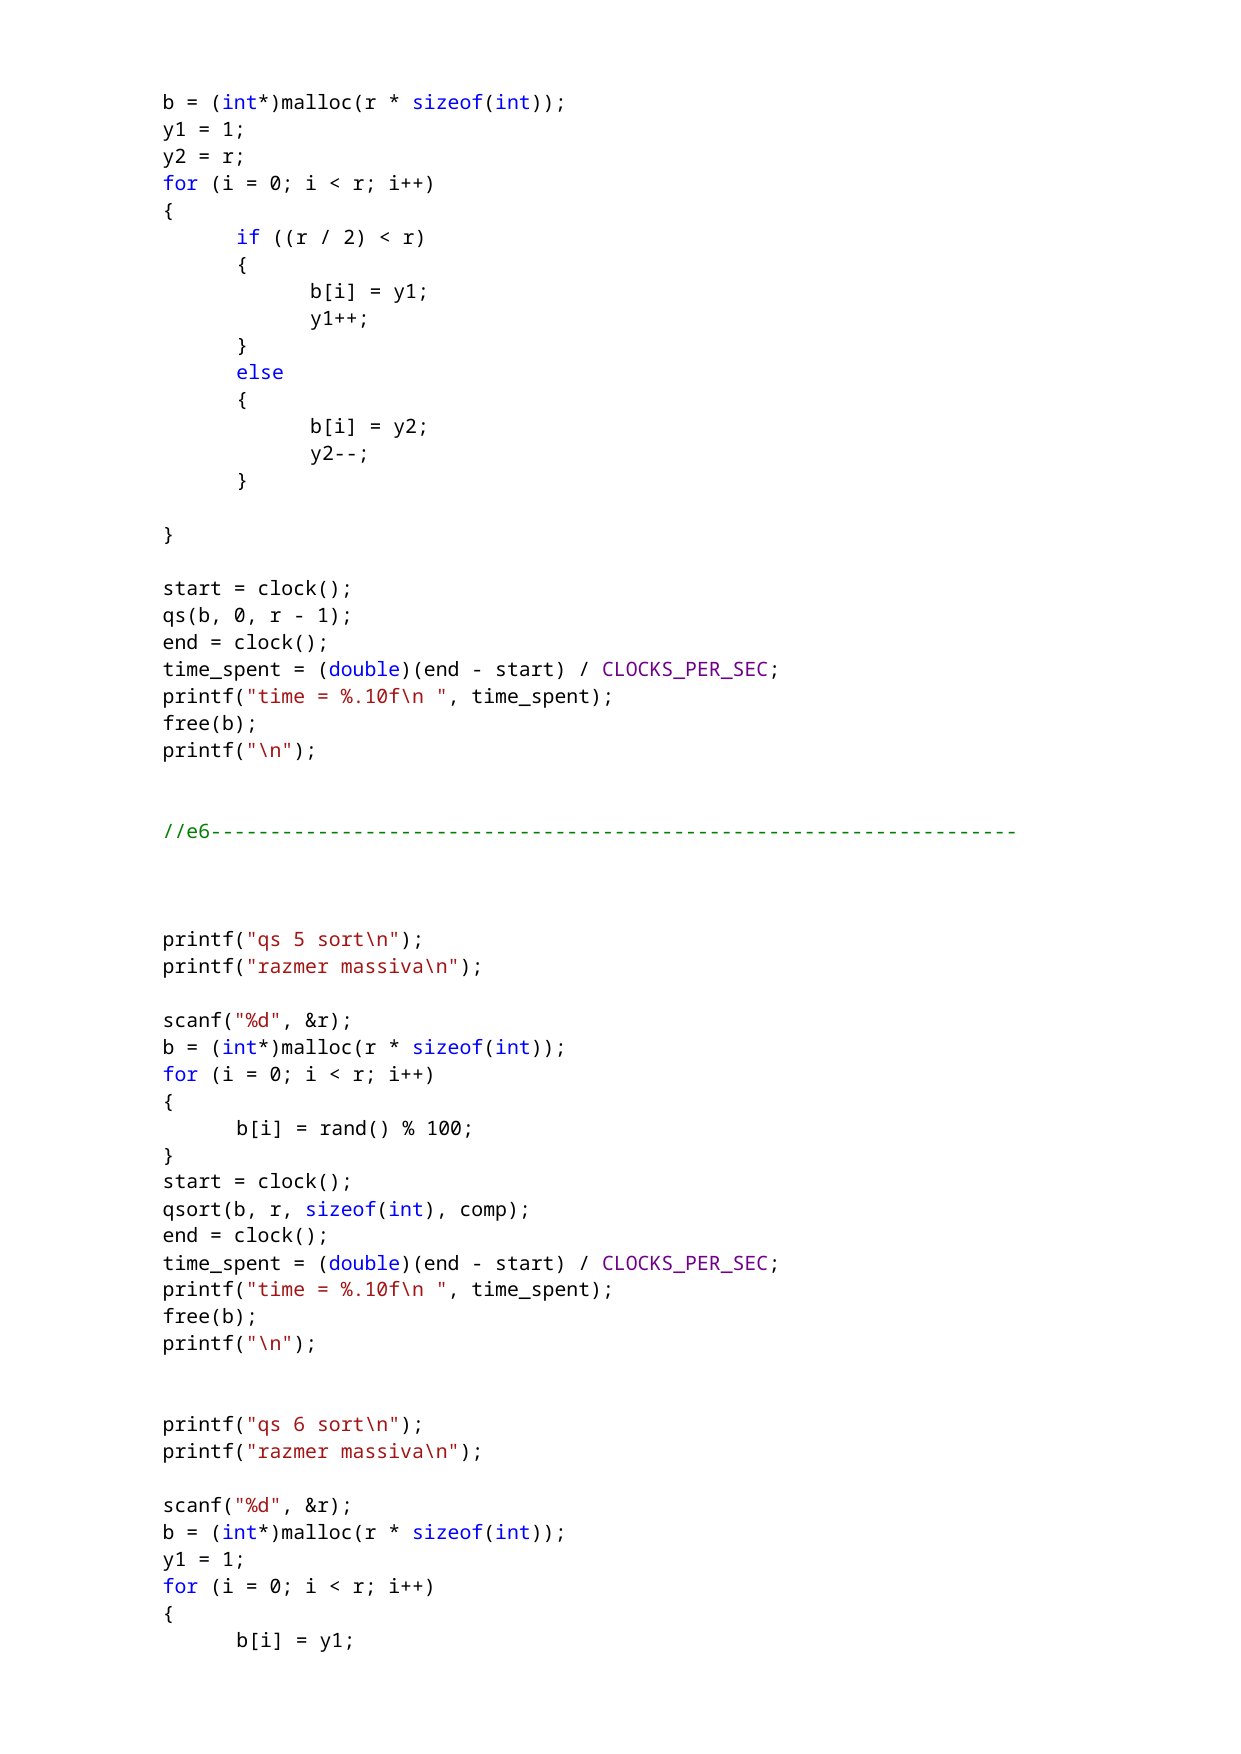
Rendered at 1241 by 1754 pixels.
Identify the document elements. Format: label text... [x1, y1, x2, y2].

text start = clock(); [89, 1168, 1152, 1195]
text scanf("%d", &r); [89, 1492, 1152, 1518]
text printf("qs 5 sort\n"); [89, 925, 1152, 952]
text b[i] = y1; [89, 277, 1152, 304]
text scanf("%d", &r); [89, 1006, 1152, 1033]
text time_spent = (double)(end - start) / CLOCKS_PER_SEC; [89, 655, 1152, 682]
text b[i] = y1; [89, 1626, 1152, 1653]
text y1 = 1; [89, 116, 1152, 143]
text time_spent = (double)(end - start) / CLOCKS_PER_SEC; [89, 1249, 1152, 1276]
text printf("razmer massiva\n"); [89, 1438, 1152, 1464]
text printf("time = %.10f\n ", time_spent); [89, 1276, 1152, 1303]
text b = (int*)malloc(r * sizeof(int)); [89, 1518, 1152, 1546]
text } [89, 466, 1152, 493]
text } [89, 1141, 1152, 1168]
text //e6-------------------------------------------------------------------- [89, 817, 1152, 844]
text { [89, 197, 1152, 223]
text y2 = r; [89, 143, 1152, 169]
text printf("qs 6 sort\n"); [89, 1411, 1152, 1438]
text b[i] = y2; [89, 412, 1152, 439]
text { [89, 1087, 1152, 1114]
text free(b); [89, 709, 1152, 736]
text printf("razmer massiva\n"); [89, 952, 1152, 979]
text { [89, 251, 1152, 277]
text b = (int*)malloc(r * sizeof(int)); [89, 89, 1152, 116]
text qs(b, 0, r - 1); [89, 601, 1152, 628]
text printf("\n"); [89, 1330, 1152, 1357]
text qsort(b, r, sizeof(int), comp); [89, 1195, 1152, 1222]
text printf("time = %.10f\n ", time_spent); [89, 682, 1152, 709]
text } [89, 331, 1152, 358]
text y1++; [89, 304, 1152, 331]
text { [89, 1599, 1152, 1626]
text b = (int*)malloc(r * sizeof(int)); [89, 1033, 1152, 1060]
text start = clock(); [89, 574, 1152, 601]
text end = clock(); [89, 628, 1152, 655]
text if ((r / 2) < r) [89, 223, 1152, 251]
text b[i] = rand() % 100; [89, 1114, 1152, 1141]
text { [89, 385, 1152, 412]
text printf("\n"); [89, 736, 1152, 763]
text y1 = 1; [89, 1546, 1152, 1572]
text free(b); [89, 1303, 1152, 1330]
text } [89, 520, 1152, 547]
text end = clock(); [89, 1222, 1152, 1249]
text for (i = 0; i < r; i++) [89, 1060, 1152, 1087]
text else [89, 358, 1152, 385]
text for (i = 0; i < r; i++) [89, 1572, 1152, 1599]
text y2--; [89, 439, 1152, 466]
text for (i = 0; i < r; i++) [89, 169, 1152, 197]
